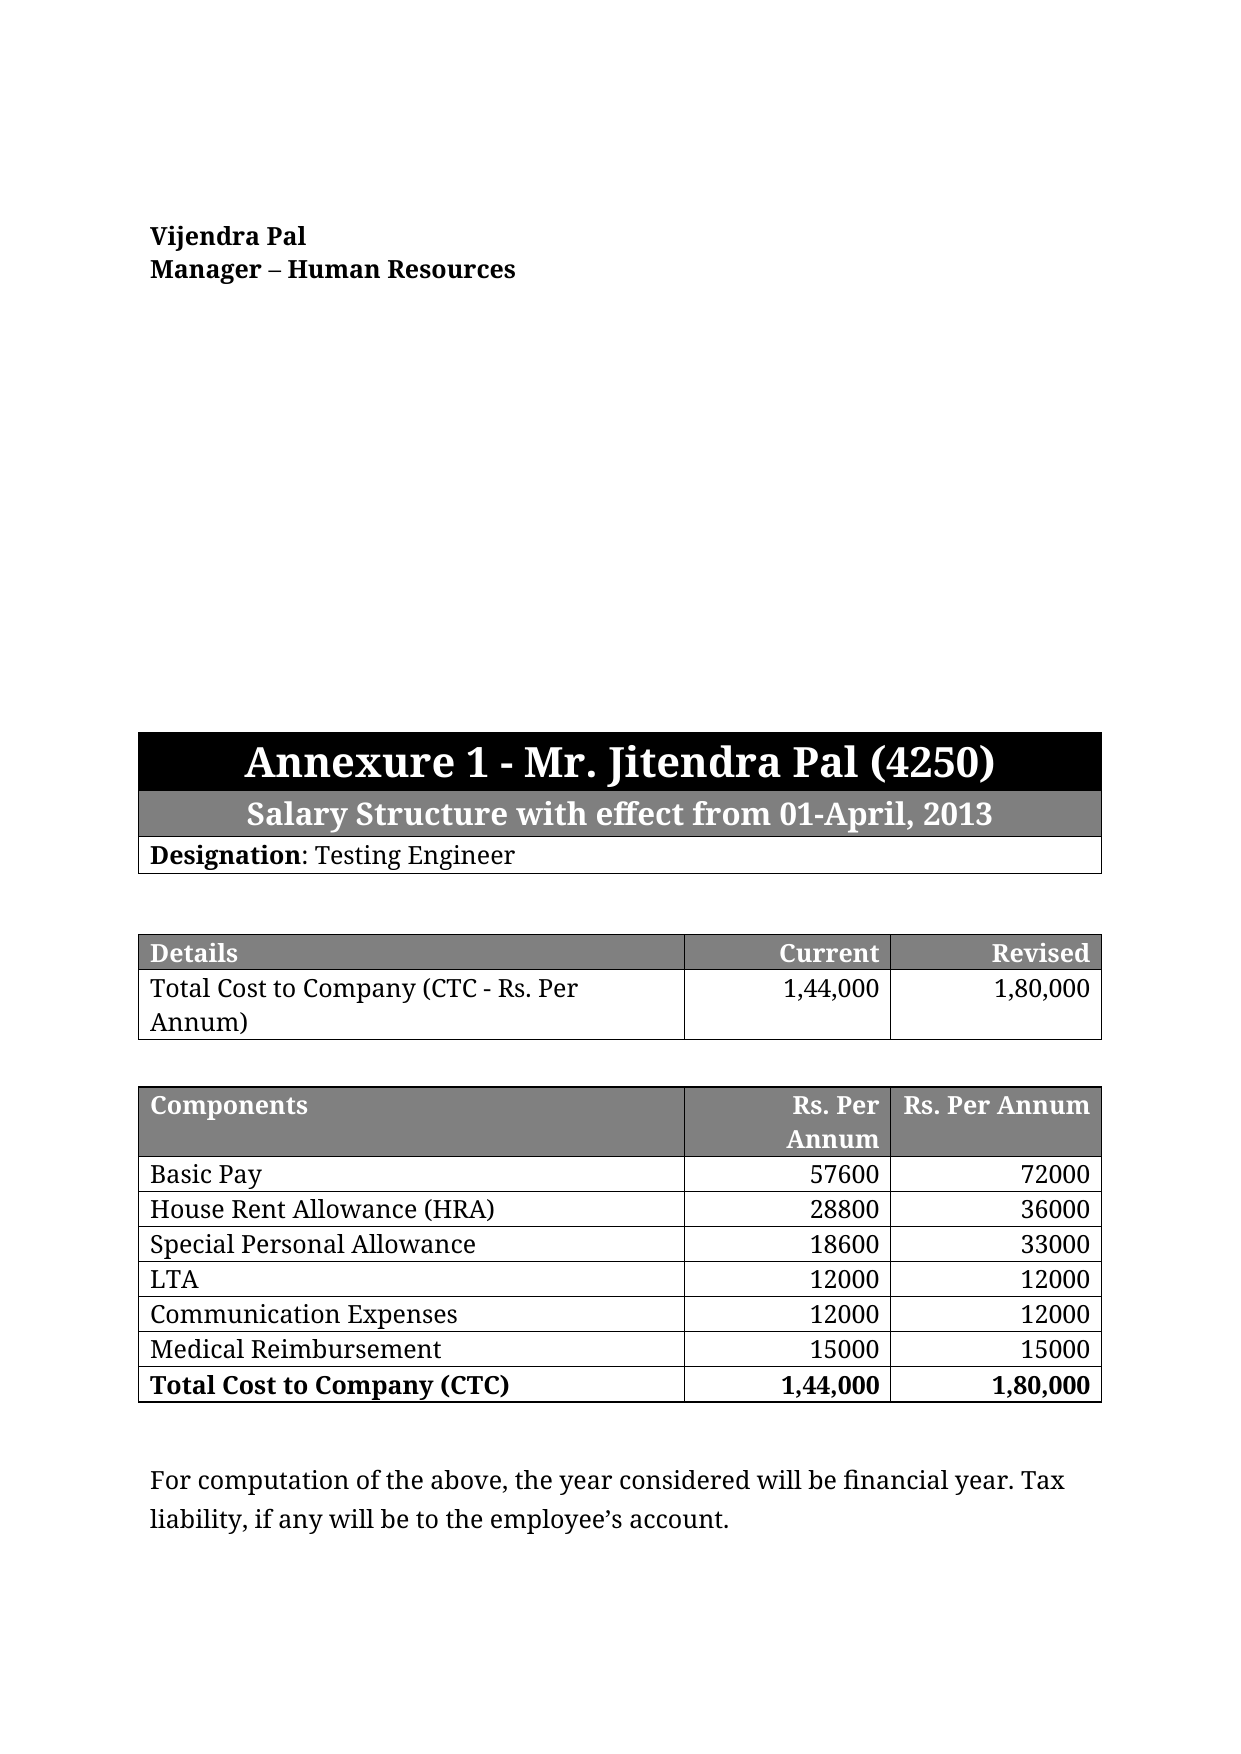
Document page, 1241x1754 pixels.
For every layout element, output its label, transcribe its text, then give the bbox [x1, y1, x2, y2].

table_cell 1,44,000 [685, 1367, 890, 1401]
table_cell 12000 [891, 1297, 1101, 1331]
table_cell 1,80,000 [891, 970, 1101, 1038]
table_cell Basic Pay [139, 1157, 684, 1191]
table_cell 15000 [685, 1332, 890, 1366]
table_cell 18600 [685, 1227, 890, 1261]
table_cell LTA [139, 1262, 684, 1296]
text Vijendra Pal [150, 218, 1090, 252]
table_cell 33000 [891, 1227, 1101, 1261]
table_cell 72000 [891, 1157, 1101, 1191]
table_cell 15000 [891, 1332, 1101, 1366]
text For computation of the above, the year considered will be financial year. Tax liability, if any will be to the employee’s account. [150, 1462, 1090, 1536]
table_cell 12000 [891, 1262, 1101, 1296]
table_cell Medical Reimbursement [139, 1332, 684, 1366]
table_cell 57600 [685, 1157, 890, 1191]
table_cell 1,80,000 [891, 1367, 1101, 1401]
table_header Revised [891, 935, 1101, 969]
table_cell Total Cost to Company (CTC) [139, 1367, 684, 1401]
table_cell Designation: Testing Engineer [139, 837, 1101, 873]
table_header Current [685, 935, 890, 969]
table_cell 12000 [685, 1297, 890, 1331]
text Manager – Human Resources [150, 252, 1090, 286]
table_cell Special Personal Allowance [139, 1227, 684, 1261]
table_cell Salary Structure with effect from 01-April, 2013 [139, 791, 1101, 836]
table_cell Total Cost to Company (CTC - Rs. Per Annum) [139, 970, 684, 1038]
table_header Rs. Per Annum [685, 1088, 890, 1156]
table_cell 28800 [685, 1192, 890, 1226]
table_cell House Rent Allowance (HRA) [139, 1192, 684, 1226]
table_header Annexure 1 - Mr. Jitendra Pal (4250) [139, 733, 1101, 790]
table_cell 36000 [891, 1192, 1101, 1226]
table_header Components [139, 1088, 684, 1156]
table_header Rs. Per Annum [891, 1088, 1101, 1156]
table_cell 12000 [685, 1262, 890, 1296]
table_header Details [139, 935, 684, 969]
table_cell Communication Expenses [139, 1297, 684, 1331]
table_cell 1,44,000 [685, 970, 890, 1038]
